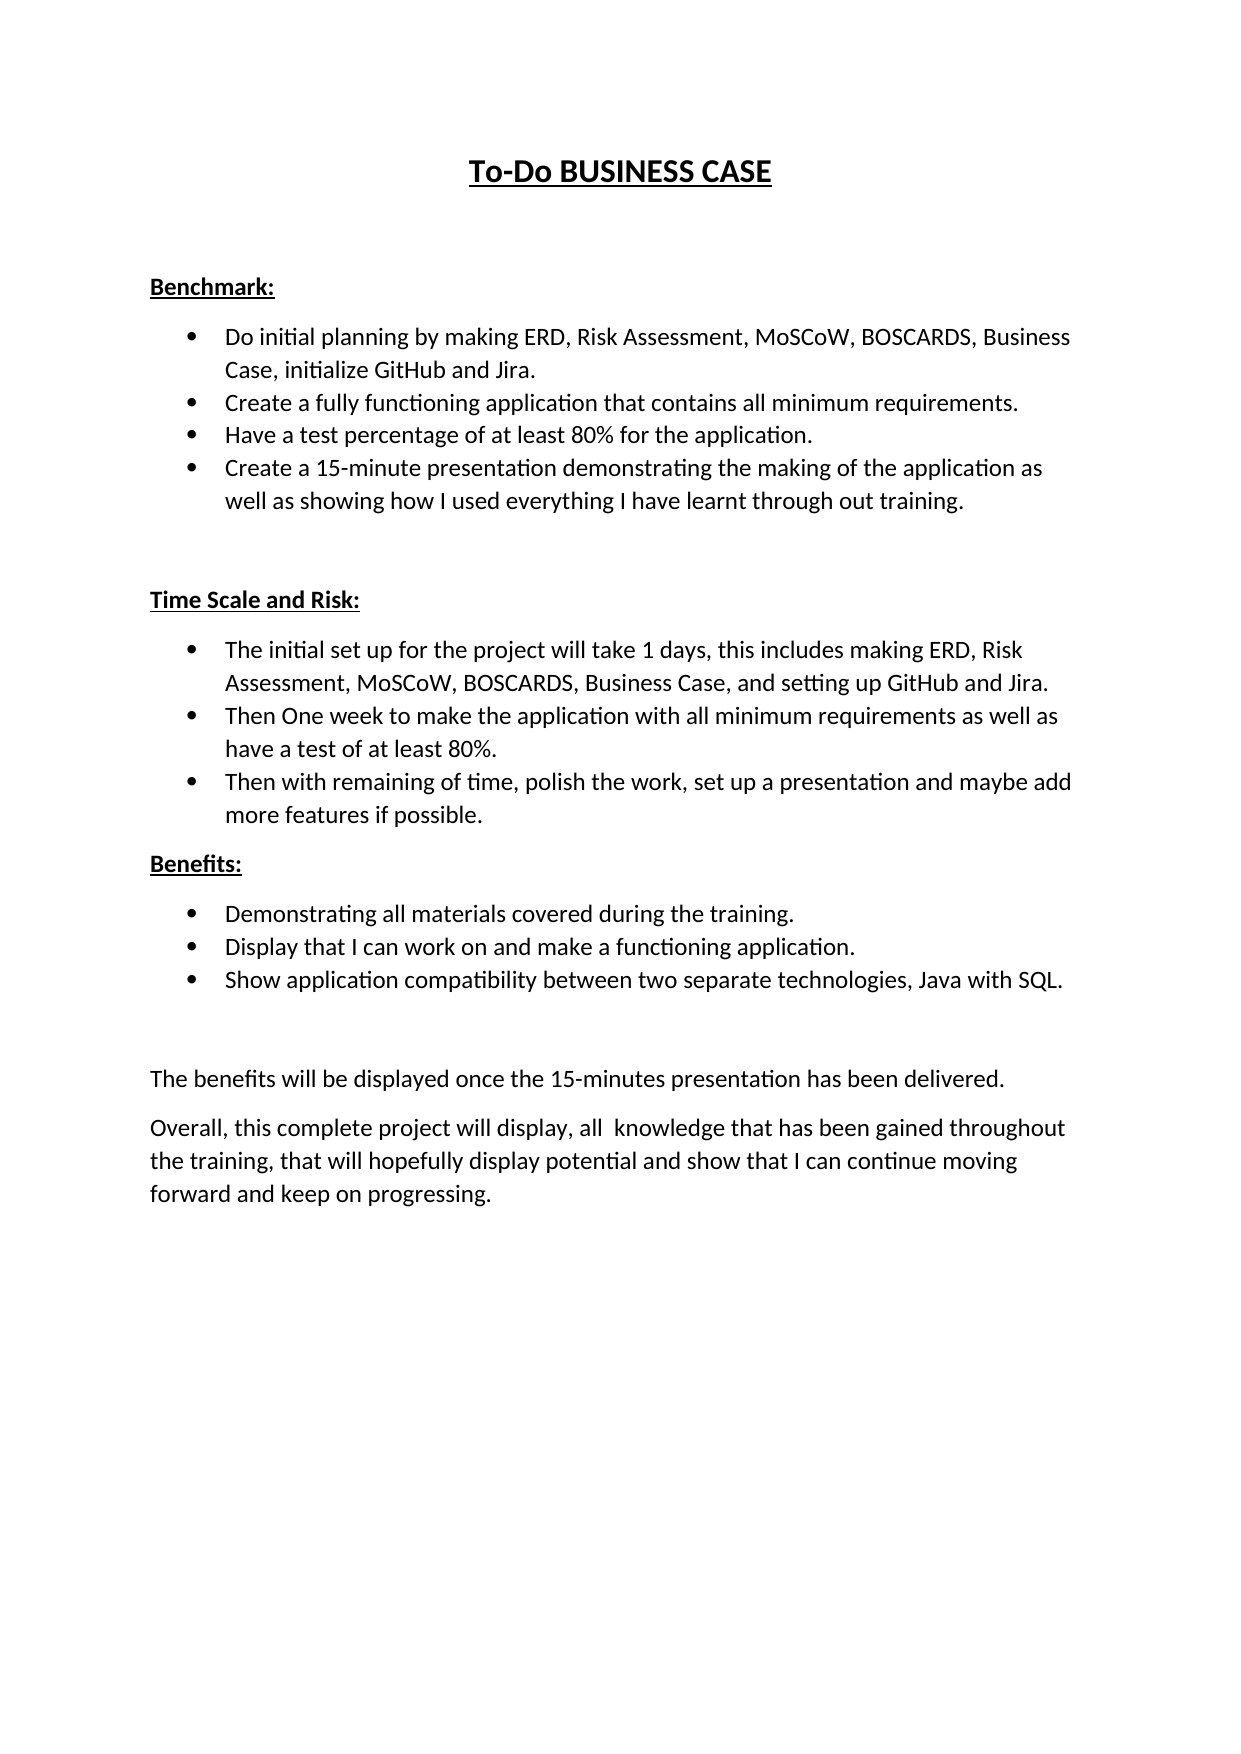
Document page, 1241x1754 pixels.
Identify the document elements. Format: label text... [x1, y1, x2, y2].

list Have a test percentage of at least 80% for the application. [187, 419, 1090, 450]
text Time Scale and Risk: [150, 584, 1090, 615]
list Display that I can work on and make a functioning application. [187, 931, 1090, 961]
list Create a fully functioning application that contains all minimum requirements. [187, 387, 1090, 417]
text The benefits will be displayed once the 15-minutes presentation has been delivered. [150, 1063, 1090, 1093]
text Benchmark: [150, 271, 1090, 302]
text Benefits: [150, 848, 1090, 879]
list Do initial planning by making ERD, Risk Assessment, MoSCoW, BOSCARDS, Business Case, initialize GitHub and Jira. [187, 321, 1090, 384]
list Create a 15-minute presentation demonstrating the making of the application as well as showing how I used everything I have learnt through out training. [187, 452, 1090, 516]
list Then One week to make the application with all minimum requirements as well as have a test of at least 80%. [187, 700, 1090, 763]
list The initial set up for the project will take 1 days, this includes making ERD, Risk Assessment, MoSCoW, BOSCARDS, Business Case, and setting up GitHub and Jira. [187, 634, 1090, 698]
list Then with remaining of time, polish the work, set up a presentation and maybe add more features if possible. [187, 766, 1090, 829]
text To-Do BUSINESS CASE [150, 150, 1090, 191]
list Demonstrating all materials covered during the training. [187, 898, 1090, 928]
list Show application compatibility between two separate technologies, Java with SQL. [187, 964, 1090, 994]
text Overall, this complete project will display, all knowledge that has been gained throughout the training, that will hopefully display potential and show that I can continue moving forward and keep on progressing. [150, 1112, 1090, 1209]
